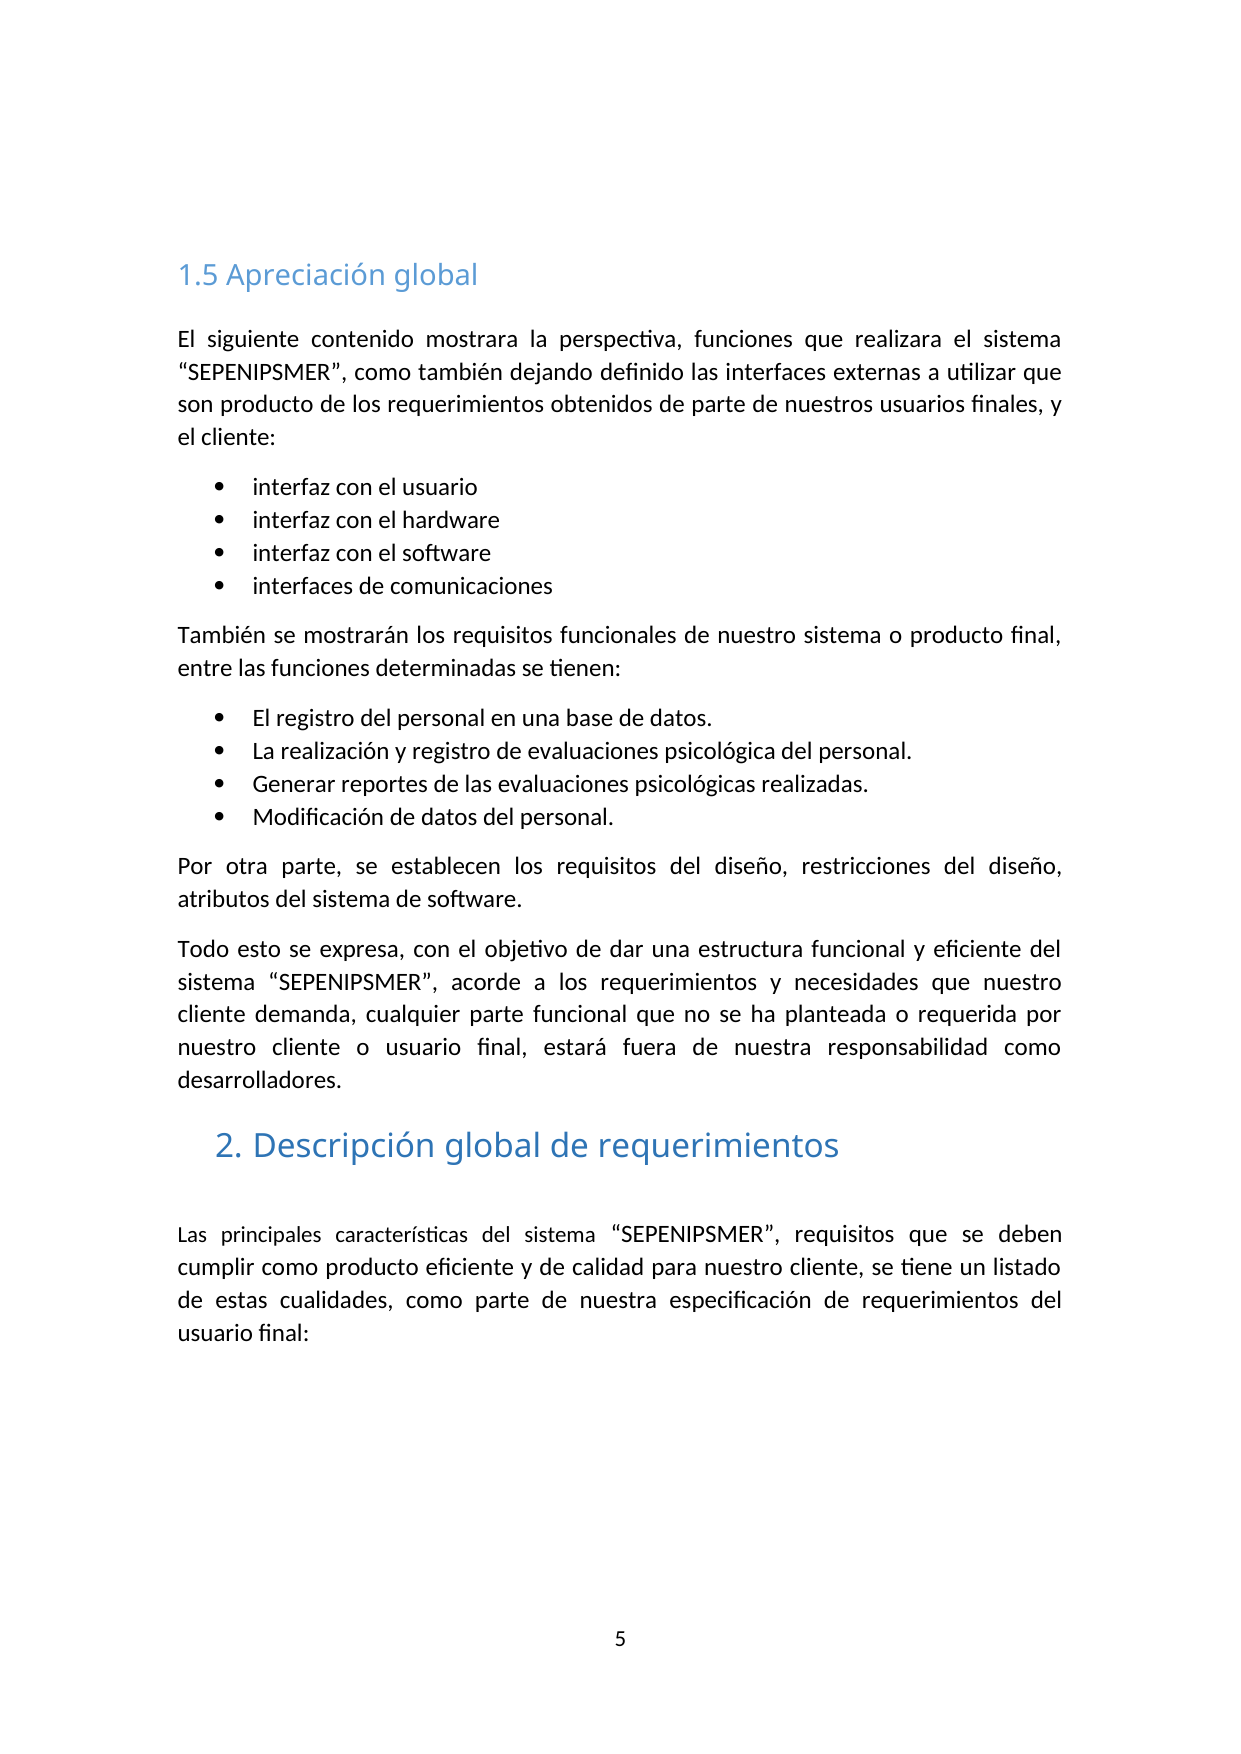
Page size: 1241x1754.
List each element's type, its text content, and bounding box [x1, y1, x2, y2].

list interfaz con el software [215, 537, 1063, 567]
text También se mostrarán los requisitos funcionales de nuestro sistema o producto final, entre las funciones determinadas se tienen: [177, 619, 1063, 683]
text Las principales características del sistema “SEPENIPSMER”, requisitos que se deben cumplir como producto eficiente y de calidad para nuestro cliente, se tiene un listado de estas cualidades, como parte de nuestra especificación de requerimientos del usuario final: [177, 1218, 1063, 1347]
list La realización y registro de evaluaciones psicológica del personal. [215, 735, 1063, 765]
list interfaz con el hardware [215, 504, 1063, 534]
list Modificación de datos del personal. [215, 801, 1063, 831]
list interfaz con el usuario [215, 471, 1063, 502]
list interfaces de comunicaciones [215, 570, 1063, 600]
list El registro del personal en una base de datos. [215, 702, 1063, 732]
text Por otra parte, se establecen los requisitos del diseño, restricciones del diseño, atributos del sistema de software. [177, 850, 1063, 914]
text El siguiente contenido mostrara la perspectiva, funciones que realizara el sistema “SEPENIPSMER”, como también dejando definido las interfaces externas a utilizar que son producto de los requerimientos obtenidos de parte de nuestros usuarios finales, y el cliente: [177, 323, 1063, 452]
subtitle 1.5 Apreciación global [177, 254, 1063, 293]
text Todo esto se expresa, con el objetivo de dar una estructura funcional y eficiente del sistema “SEPENIPSMER”, acorde a los requerimientos y necesidades que nuestro cliente demanda, cualquier parte funcional que no se ha planteada o requerida por nuestro cliente o usuario final, estará fuera de nuestra responsabilidad como desarrolladores. [177, 933, 1063, 1095]
subtitle Descripción global de requerimientos [215, 1122, 1063, 1168]
list Generar reportes de las evaluaciones psicológicas realizadas. [215, 768, 1063, 798]
